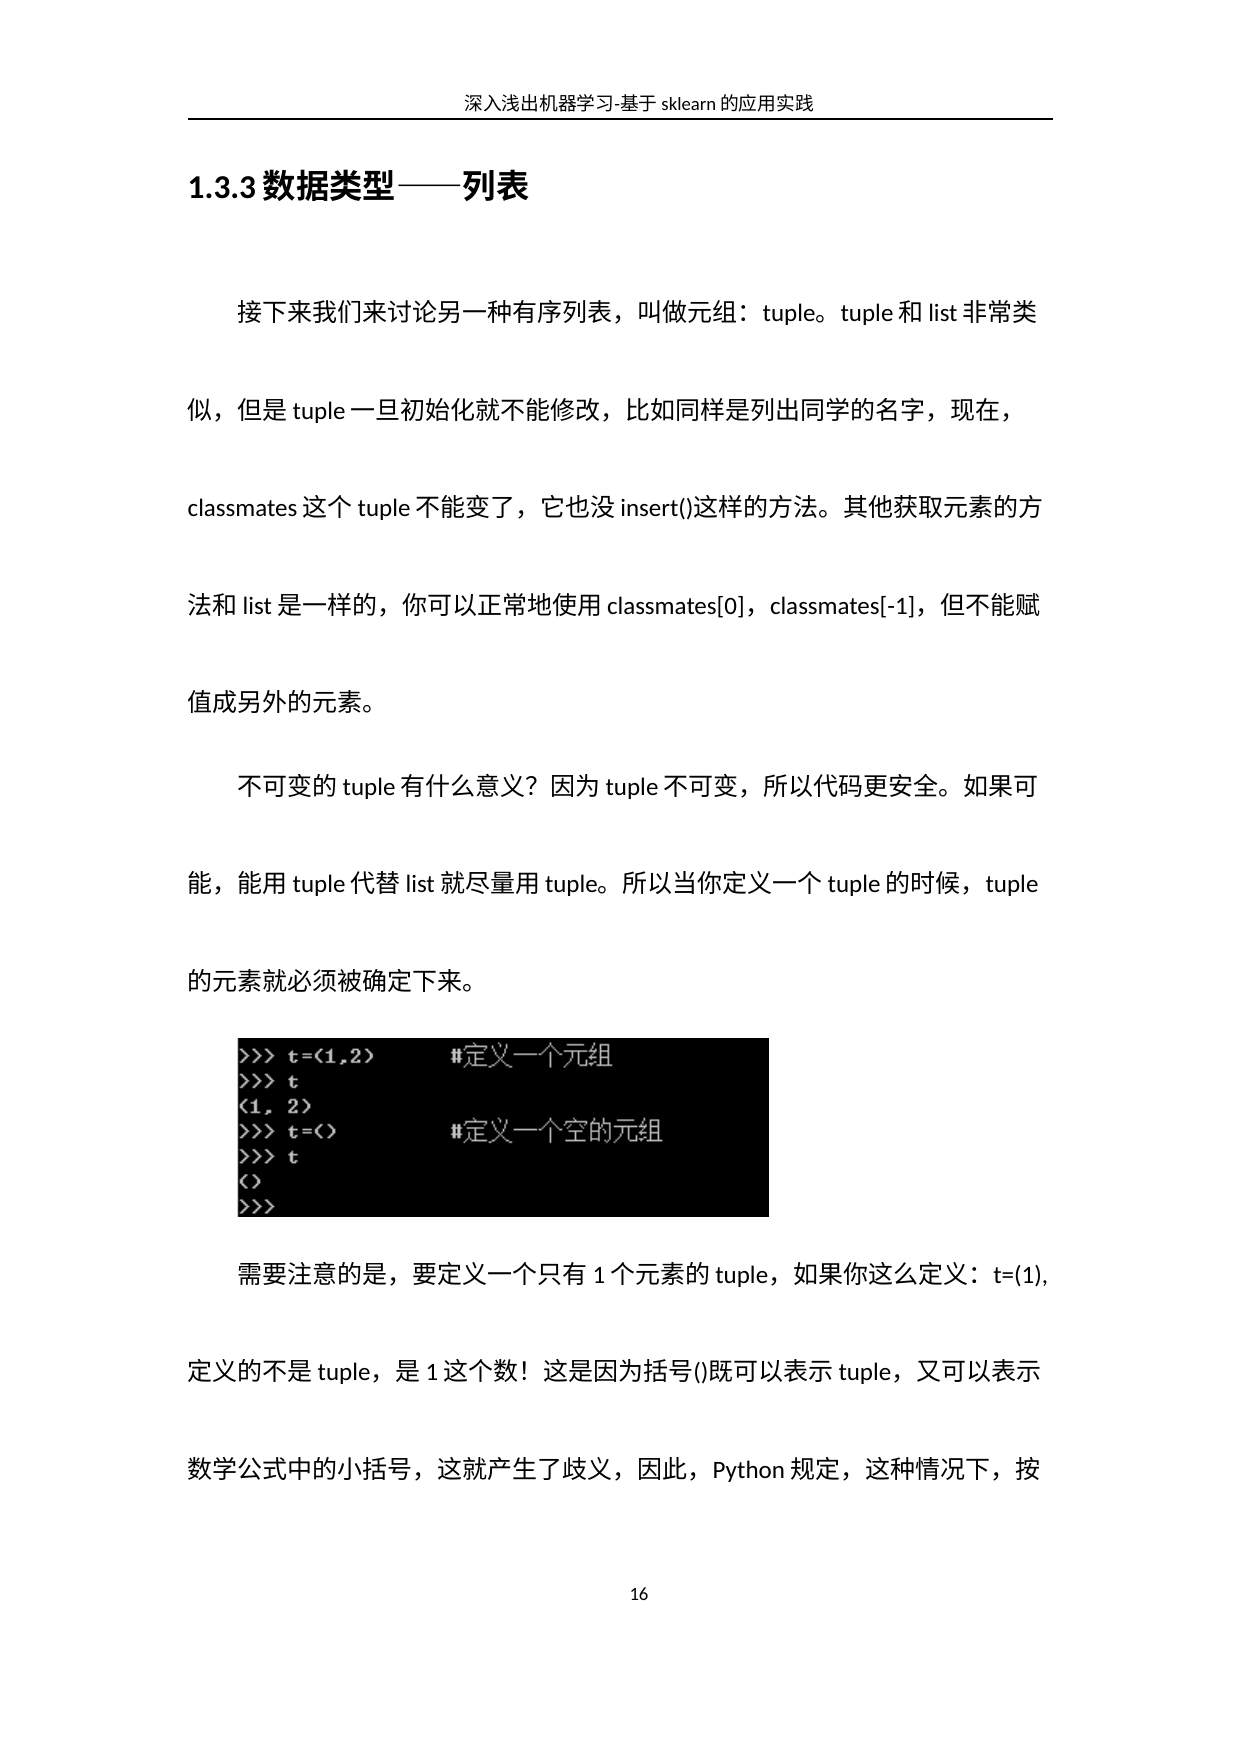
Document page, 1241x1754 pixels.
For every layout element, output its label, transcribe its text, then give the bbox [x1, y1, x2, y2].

text 接下来我们来讨论另一种有序列表，叫做元组：tuple。tuple和list非常类似，但是tuple一旦初始化就不能修改，比如同样是列出同学的名字，现在，classmates这个tuple不能变了，它也没insert()这样的方法。其他获取元素的方法和list是一样的，你可以正常地使用classmates[0]，classmates[-1]，但不能赋值成另外的元素。 [187, 278, 1053, 733]
text 不可变的tuple有什么意义？因为tuple不可变，所以代码更安全。如果可能，能用tuple代替list就尽量用tuple。所以当你定义一个tuple的时候，tuple的元素就必须被确定下来。 [187, 752, 1053, 1012]
subtitle 1.3.3数据类型——列表 [187, 151, 1053, 216]
picture [237, 1038, 769, 1217]
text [187, 1240, 1053, 1500]
